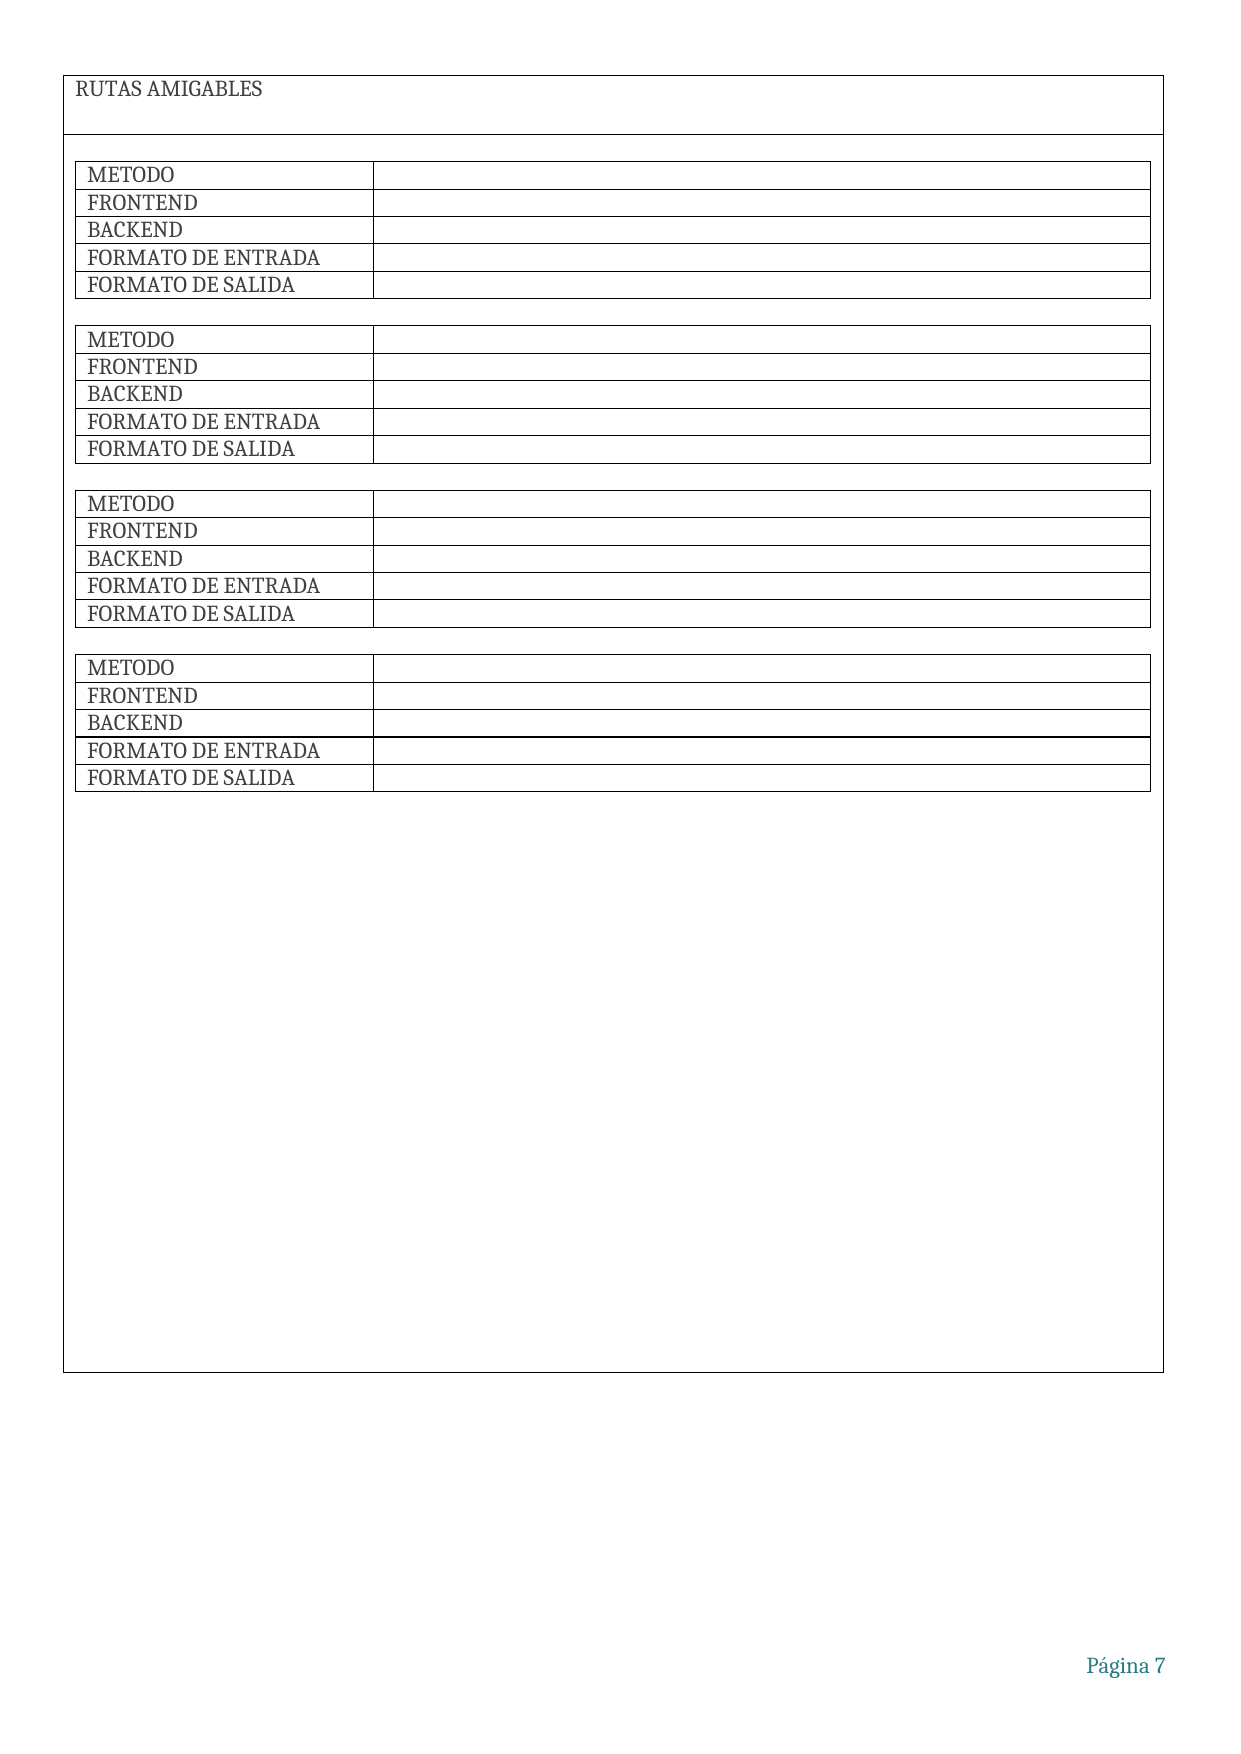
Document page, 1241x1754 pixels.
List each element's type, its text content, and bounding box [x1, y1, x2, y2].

table_header RUTAS AMIGABLES [64, 76, 1163, 134]
table_cell [64, 135, 1163, 1372]
